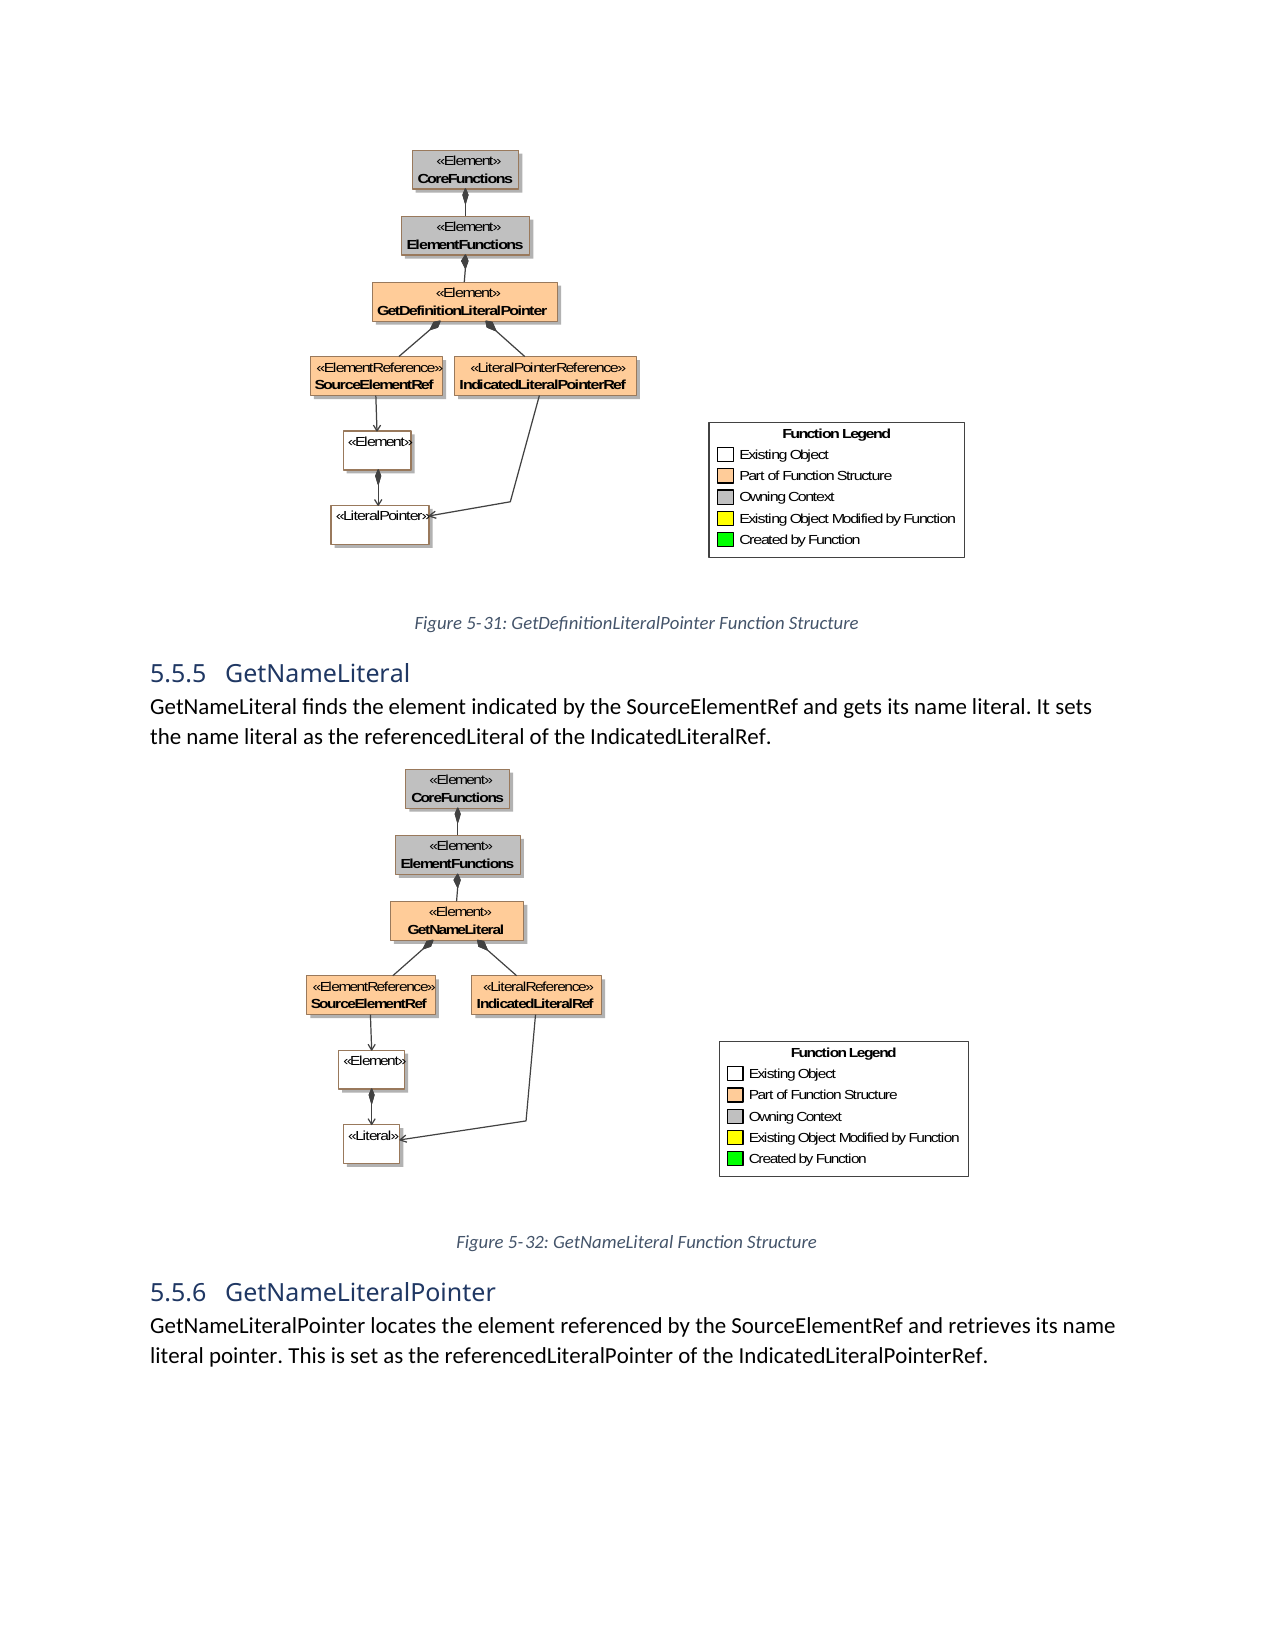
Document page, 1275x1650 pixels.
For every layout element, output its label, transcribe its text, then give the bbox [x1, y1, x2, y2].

text GetNameLiteralPointer locates the element referenced by the SourceElementRef and retrieves its name literal pointer. This is set as the referencedLiteralPointer of the IndicatedLiteralPointerRef. [150, 1311, 1125, 1369]
text GetNameLiteral finds the element indicated by the SourceElementRef and gets its name literal. It sets the name literal as the referencedLiteral of the IndicatedLiteralRef. [150, 692, 1125, 750]
subtitle GetNameLiteralPointer [150, 1274, 1125, 1308]
subtitle GetNameLiteral [150, 655, 1125, 689]
